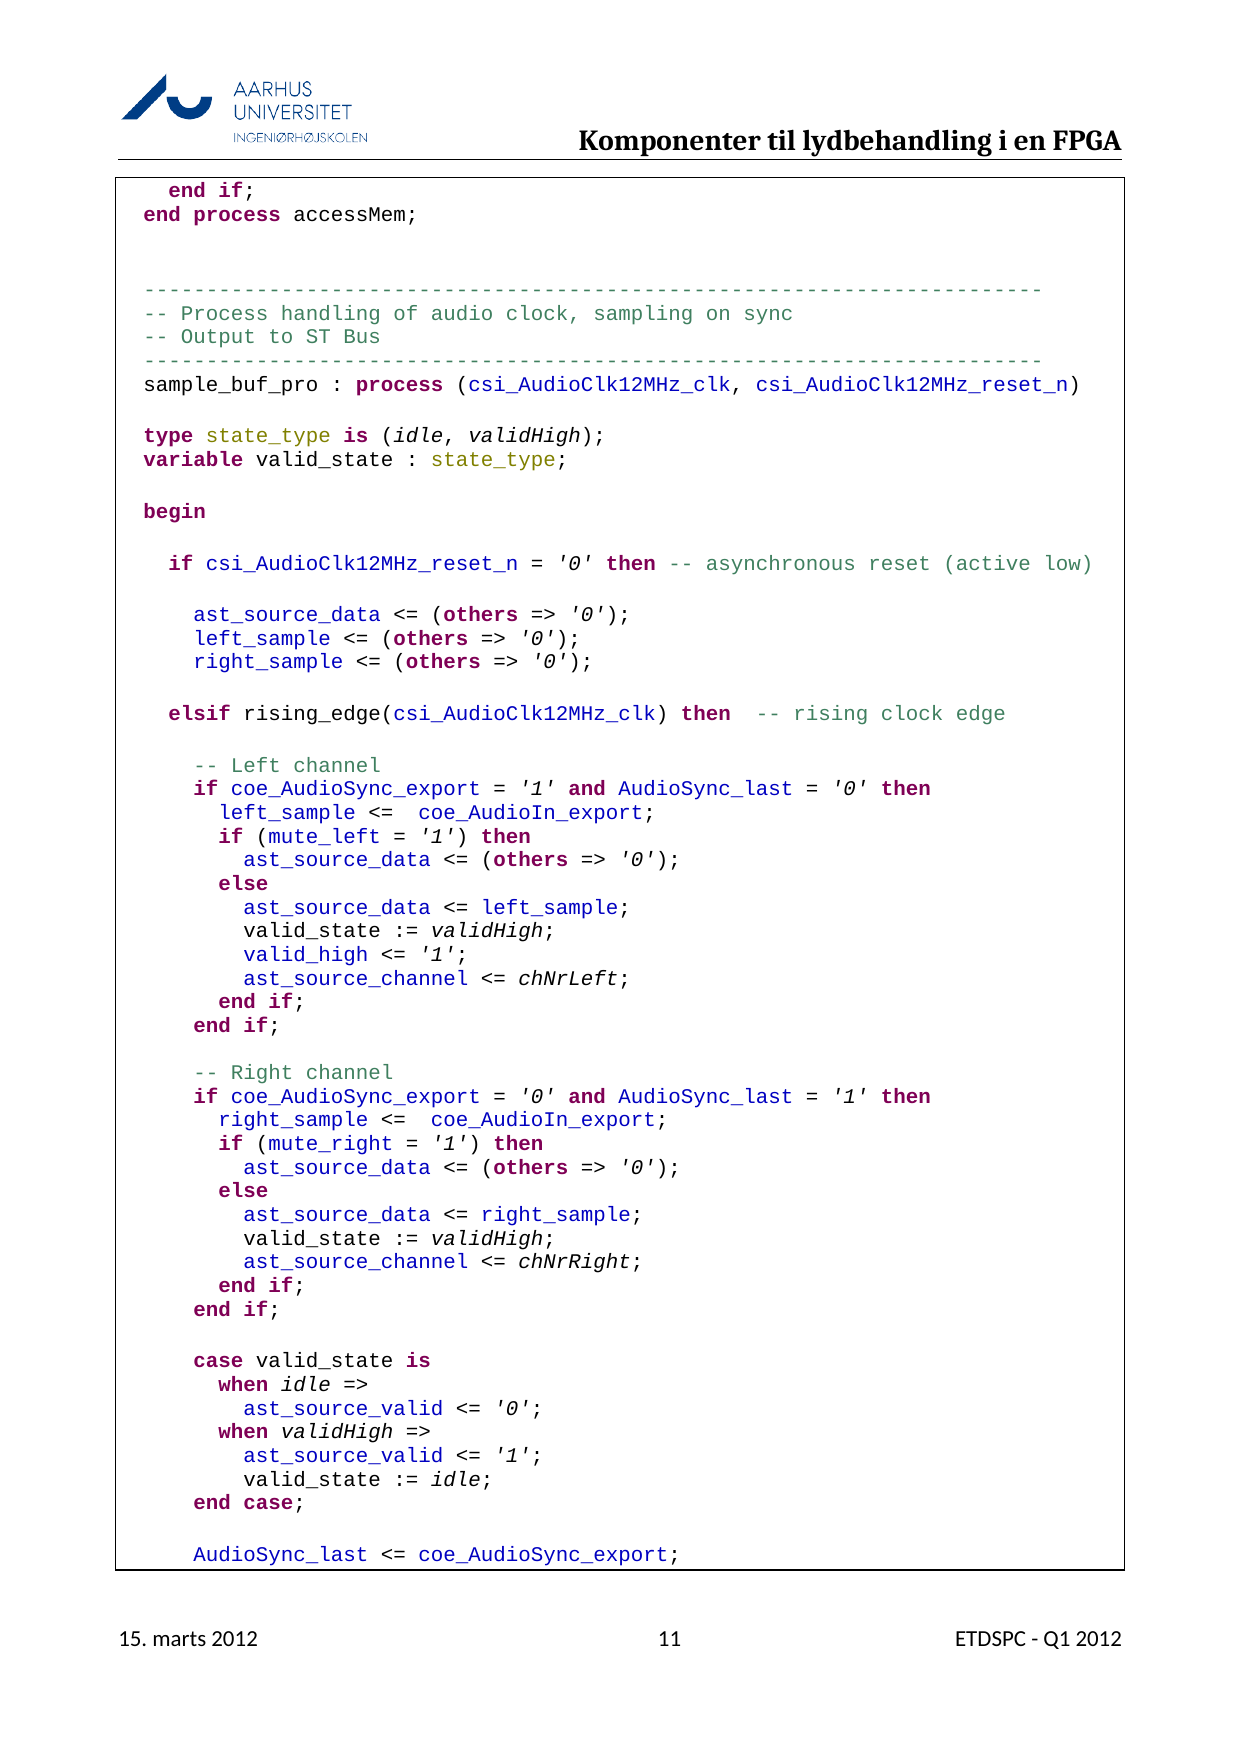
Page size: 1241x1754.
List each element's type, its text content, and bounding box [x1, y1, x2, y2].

text -- Left channel [118, 755, 1122, 778]
text end process accessMem; [118, 204, 1122, 228]
text -- Process handling of audio clock, sampling on sync [118, 303, 1122, 327]
text elsif rising_edge(csi_AudioClk12MHz_clk) then -- rising clock edge [118, 703, 1122, 727]
text end if; [116, 178, 1124, 204]
text valid_state := validHigh; [118, 920, 1122, 944]
text ast_source_channel <= chNrLeft; [118, 968, 1122, 991]
text ast_source_data <= right_sample; [118, 1204, 1122, 1228]
text end case; [118, 1492, 1122, 1516]
text right_sample <= coe_AudioIn_export; [118, 1109, 1122, 1133]
text if (mute_left = '1') then [118, 826, 1122, 849]
text if coe_AudioSync_export = '1' and AudioSync_last = '0' then [118, 778, 1122, 802]
text end if; [118, 1299, 1122, 1322]
text valid_high <= '1'; [118, 944, 1122, 968]
text type state_type is (idle, validHigh); [118, 426, 1122, 449]
text left_sample <= coe_AudioIn_export; [118, 802, 1122, 826]
text when idle => [118, 1374, 1122, 1398]
text if coe_AudioSync_export = '0' and AudioSync_last = '1' then [118, 1086, 1122, 1109]
text -- Output to ST Bus [118, 327, 1122, 350]
text valid_state := validHigh; [118, 1228, 1122, 1251]
text if csi_AudioClk12MHz_reset_n = '0' then -- asynchronous reset (active low) [118, 552, 1122, 576]
text variable valid_state : state_type; [118, 449, 1122, 473]
text end if; [118, 1015, 1122, 1038]
text right_sample <= (others => '0'); [118, 651, 1122, 675]
text begin [118, 501, 1122, 524]
text ------------------------------------------------------------------------ [118, 279, 1122, 303]
text if (mute_right = '1') then [118, 1133, 1122, 1157]
text ast_source_data <= left_sample; [118, 897, 1122, 920]
text sample_buf_pro : process (csi_AudioClk12MHz_clk, csi_AudioClk12MHz_reset_n) [118, 374, 1122, 397]
text else [118, 1180, 1122, 1204]
text -- Right channel [118, 1062, 1122, 1086]
text else [118, 873, 1122, 897]
picture [118, 71, 432, 159]
text left_sample <= (others => '0'); [118, 628, 1122, 651]
text end if; [118, 991, 1122, 1015]
text AudioSync_last <= coe_AudioSync_export; [116, 1541, 1124, 1569]
text end if; [118, 1275, 1122, 1299]
text ast_source_channel <= chNrRight; [118, 1251, 1122, 1275]
picture [118, 160, 432, 164]
text ast_source_data <= (others => '0'); [118, 849, 1122, 873]
text ast_source_data <= (others => '0'); [118, 1157, 1122, 1180]
text when validHigh => [118, 1421, 1122, 1445]
text ast_source_data <= (others => '0'); [118, 604, 1122, 628]
text ast_source_valid <= '0'; [118, 1398, 1122, 1421]
text valid_state := idle; [118, 1468, 1122, 1492]
text ------------------------------------------------------------------------ [118, 350, 1122, 374]
text case valid_state is [118, 1350, 1122, 1374]
text ast_source_valid <= '1'; [118, 1445, 1122, 1468]
